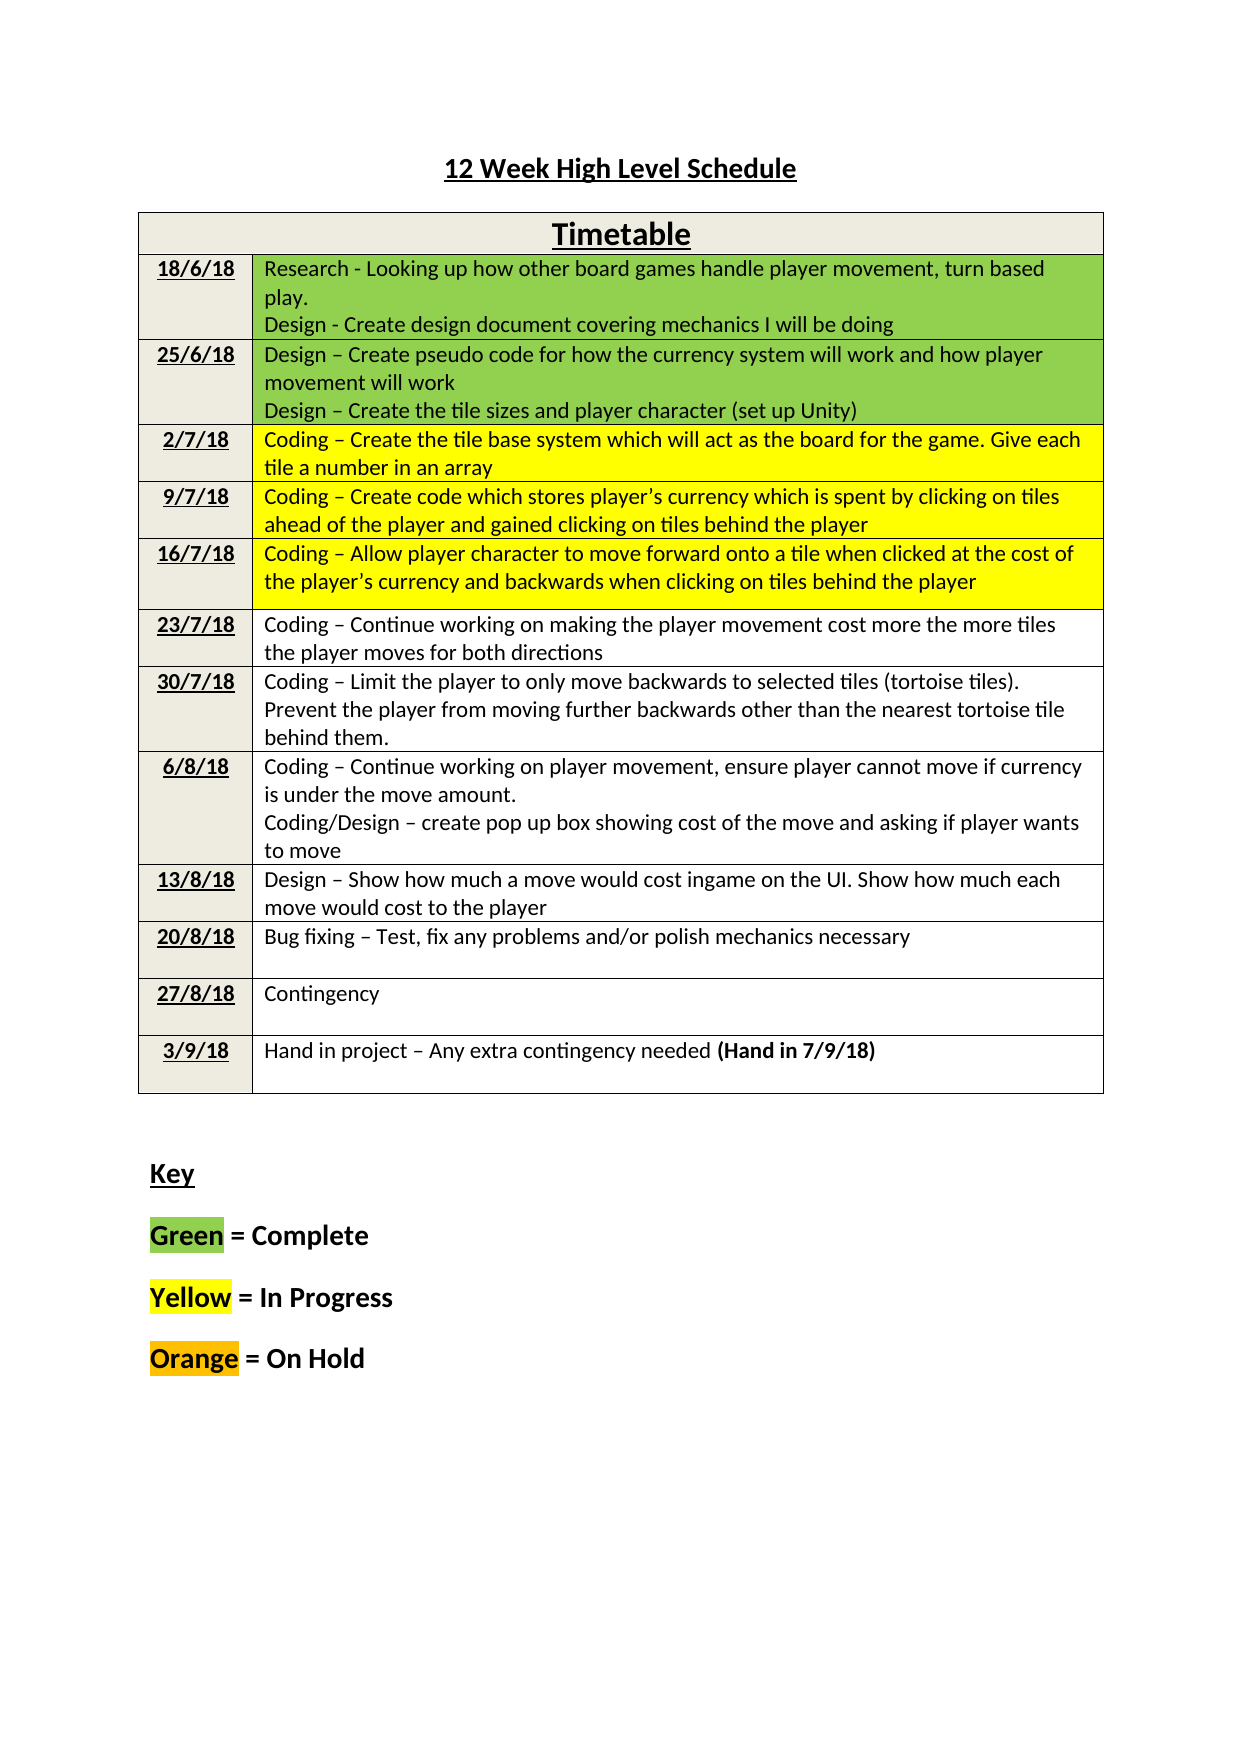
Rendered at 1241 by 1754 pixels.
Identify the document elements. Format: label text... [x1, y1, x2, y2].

text 12 Week High Level Schedule [150, 150, 1090, 186]
table_cell 9/7/18 [139, 482, 252, 538]
table_cell Coding – Limit the player to only move backwards to selected tiles (tortoise tiles). Prevent the player from moving further backwards other than the nearest tortoise tile behind them. [253, 667, 1103, 751]
text Green = Complete [224, 1217, 1090, 1253]
table_cell 3/9/18 [139, 1036, 252, 1092]
table_cell 27/8/18 [139, 979, 252, 1035]
table_cell Coding – Allow player character to move forward onto a tile when clicked at the cost of the player’s currency and backwards when clicking on tiles behind the player [253, 539, 1103, 609]
text Yellow = In Progress [232, 1279, 1090, 1314]
text Orange = On Hold [239, 1341, 1090, 1376]
text Key [150, 1155, 1090, 1191]
table_cell 2/7/18 [139, 425, 252, 481]
table_cell 13/8/18 [139, 865, 252, 921]
table_cell 23/7/18 [139, 610, 252, 666]
table_cell 18/6/18 [139, 255, 252, 339]
table_cell Coding – Create code which stores player’s currency which is spent by clicking on tiles ahead of the player and gained clicking on tiles behind the player [253, 482, 1103, 538]
table_cell Coding – Continue working on player movement, ensure player cannot move if currency is under the move amount. Coding/Design – create pop up box showing cost of the move and asking if player wants to move [253, 752, 1103, 864]
table_cell Design – Show how much a move would cost ingame on the UI. Show how much each move would cost to the player [253, 865, 1103, 921]
table_cell 16/7/18 [139, 539, 252, 609]
table_cell Bug fixing – Test, fix any problems and/or polish mechanics necessary [253, 922, 1103, 978]
table_cell 6/8/18 [139, 752, 252, 864]
table_cell Coding – Create the tile base system which will act as the board for the game. Give each tile a number in an array [253, 425, 1103, 481]
table_cell Research - Looking up how other board games handle player movement, turn based play. Design - Create design document covering mechanics I will be doing [253, 255, 1103, 339]
table_cell Hand in project – Any extra contingency needed (Hand in 7/9/18) [253, 1036, 1103, 1092]
table_cell Design – Create pseudo code for how the currency system will work and how player movement will work Design – Create the tile sizes and player character (set up Unity) [253, 340, 1103, 424]
table_header Timetable [139, 213, 1103, 253]
table_cell 30/7/18 [139, 667, 252, 751]
table_cell Coding – Continue working on making the player movement cost more the more tiles the player moves for both directions [253, 610, 1103, 666]
table_cell Contingency [253, 979, 1103, 1035]
table_cell 20/8/18 [139, 922, 252, 978]
table_cell 25/6/18 [139, 340, 252, 424]
